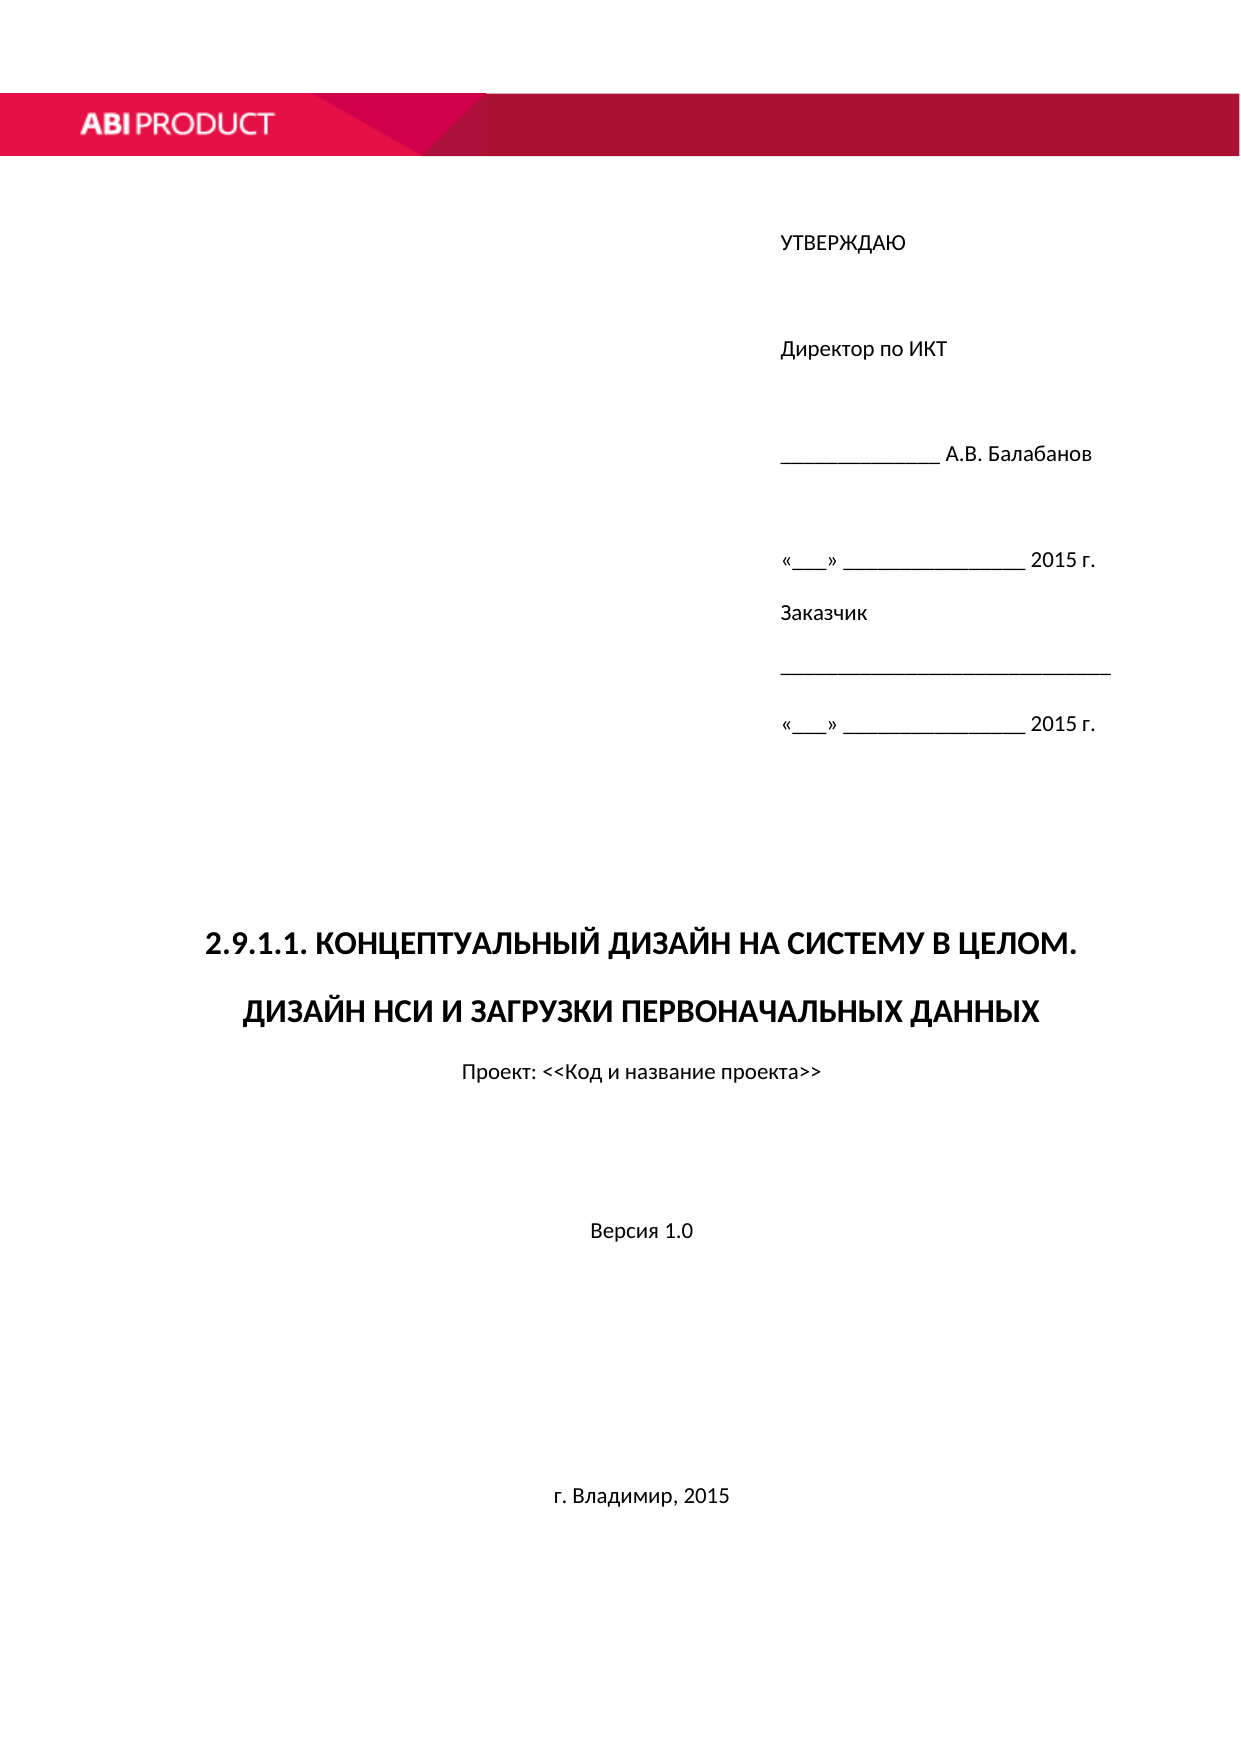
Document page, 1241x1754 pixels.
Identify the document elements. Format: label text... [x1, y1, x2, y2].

table_header УТВЕРЖДАЮ Директор по ИКТ [769, 228, 1216, 386]
text Проект: <<Код и название проекта>> [118, 1057, 1165, 1085]
table_cell Заказчик [769, 598, 1216, 651]
text г. Владимир, 2015 [118, 1481, 1165, 1509]
table_cell _____________________________ [769, 651, 1216, 709]
text Версия 1.0 [118, 1216, 1165, 1244]
table_cell ______________ А.В. Балабанов [769, 386, 1216, 492]
picture [0, 93, 487, 156]
table_cell «___» ________________ 2015 г. [769, 709, 1216, 769]
table_cell «___» ________________ 2015 г. [769, 492, 1216, 598]
text Дизайн НСИ и загрузки первоначальных данных [118, 989, 1165, 1030]
text 2.9.1.1. Концептуальный дизайн на систему в целом. [118, 922, 1165, 963]
